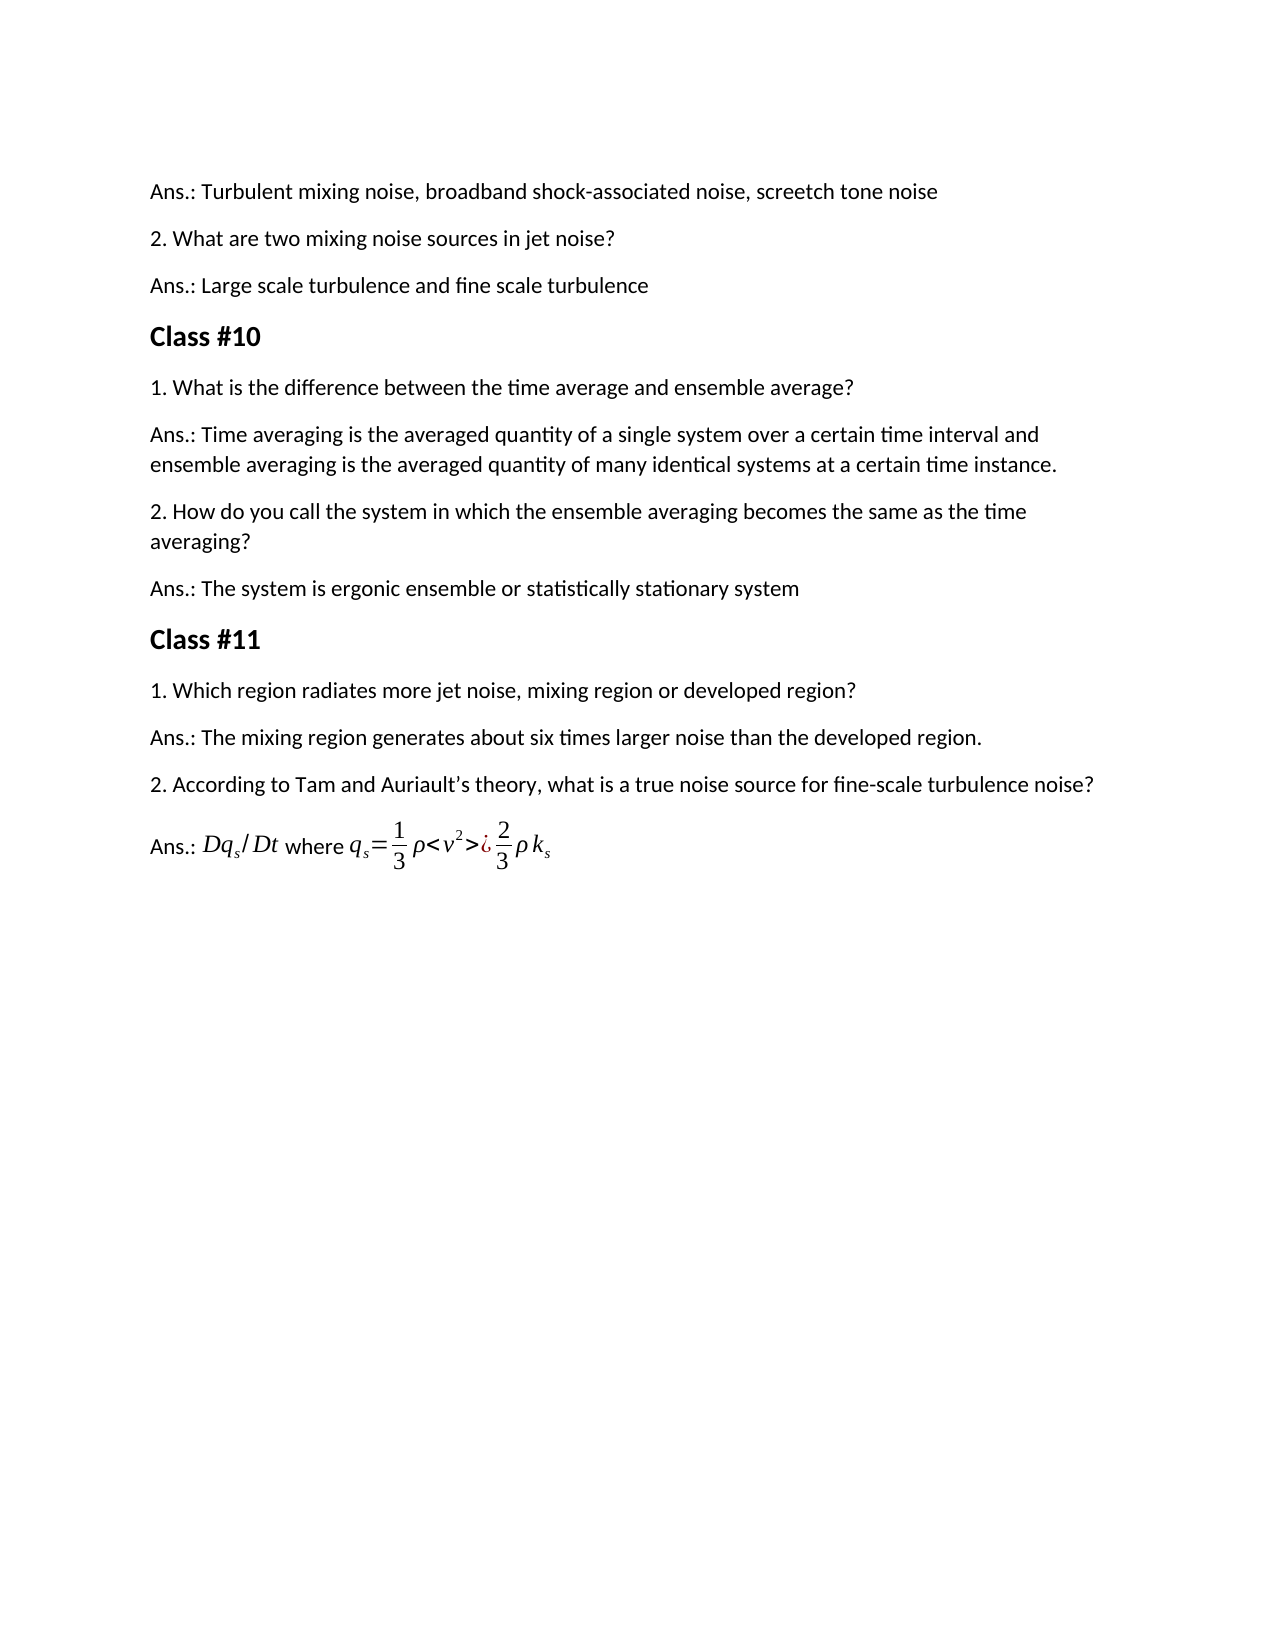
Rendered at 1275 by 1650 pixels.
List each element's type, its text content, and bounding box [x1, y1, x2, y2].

text 2. What are two mixing noise sources in jet noise? [150, 224, 1125, 252]
text Ans.: Large scale turbulence and fine scale turbulence [150, 271, 1125, 299]
text Class #10 [150, 318, 1125, 353]
text Ans.: The system is ergonic ensemble or statistically stationary system [150, 574, 1125, 602]
text Ans.: Turbulent mixing noise, broadband shock-associated noise, screetch tone noise [150, 177, 1125, 205]
text 2. How do you call the system in which the ensemble averaging becomes the same as the time averaging? [150, 497, 1125, 555]
text Ans.: The mixing region generates about six times larger noise than the developed region. [150, 723, 1125, 751]
text Class #11 [150, 621, 1125, 656]
text 1. Which region radiates more jet noise, mixing region or developed region? [150, 676, 1125, 704]
text 2. According to Tam and Auriault’s theory, what is a true noise source for fine-scale turbulence noise? [150, 770, 1125, 798]
text Ans.: where [150, 817, 1125, 876]
text Ans.: Time averaging is the averaged quantity of a single system over a certain time interval and ensemble averaging is the averaged quantity of many identical systems at a certain time instance. [150, 420, 1125, 478]
text 1. What is the difference between the time average and ensemble average? [150, 373, 1125, 401]
